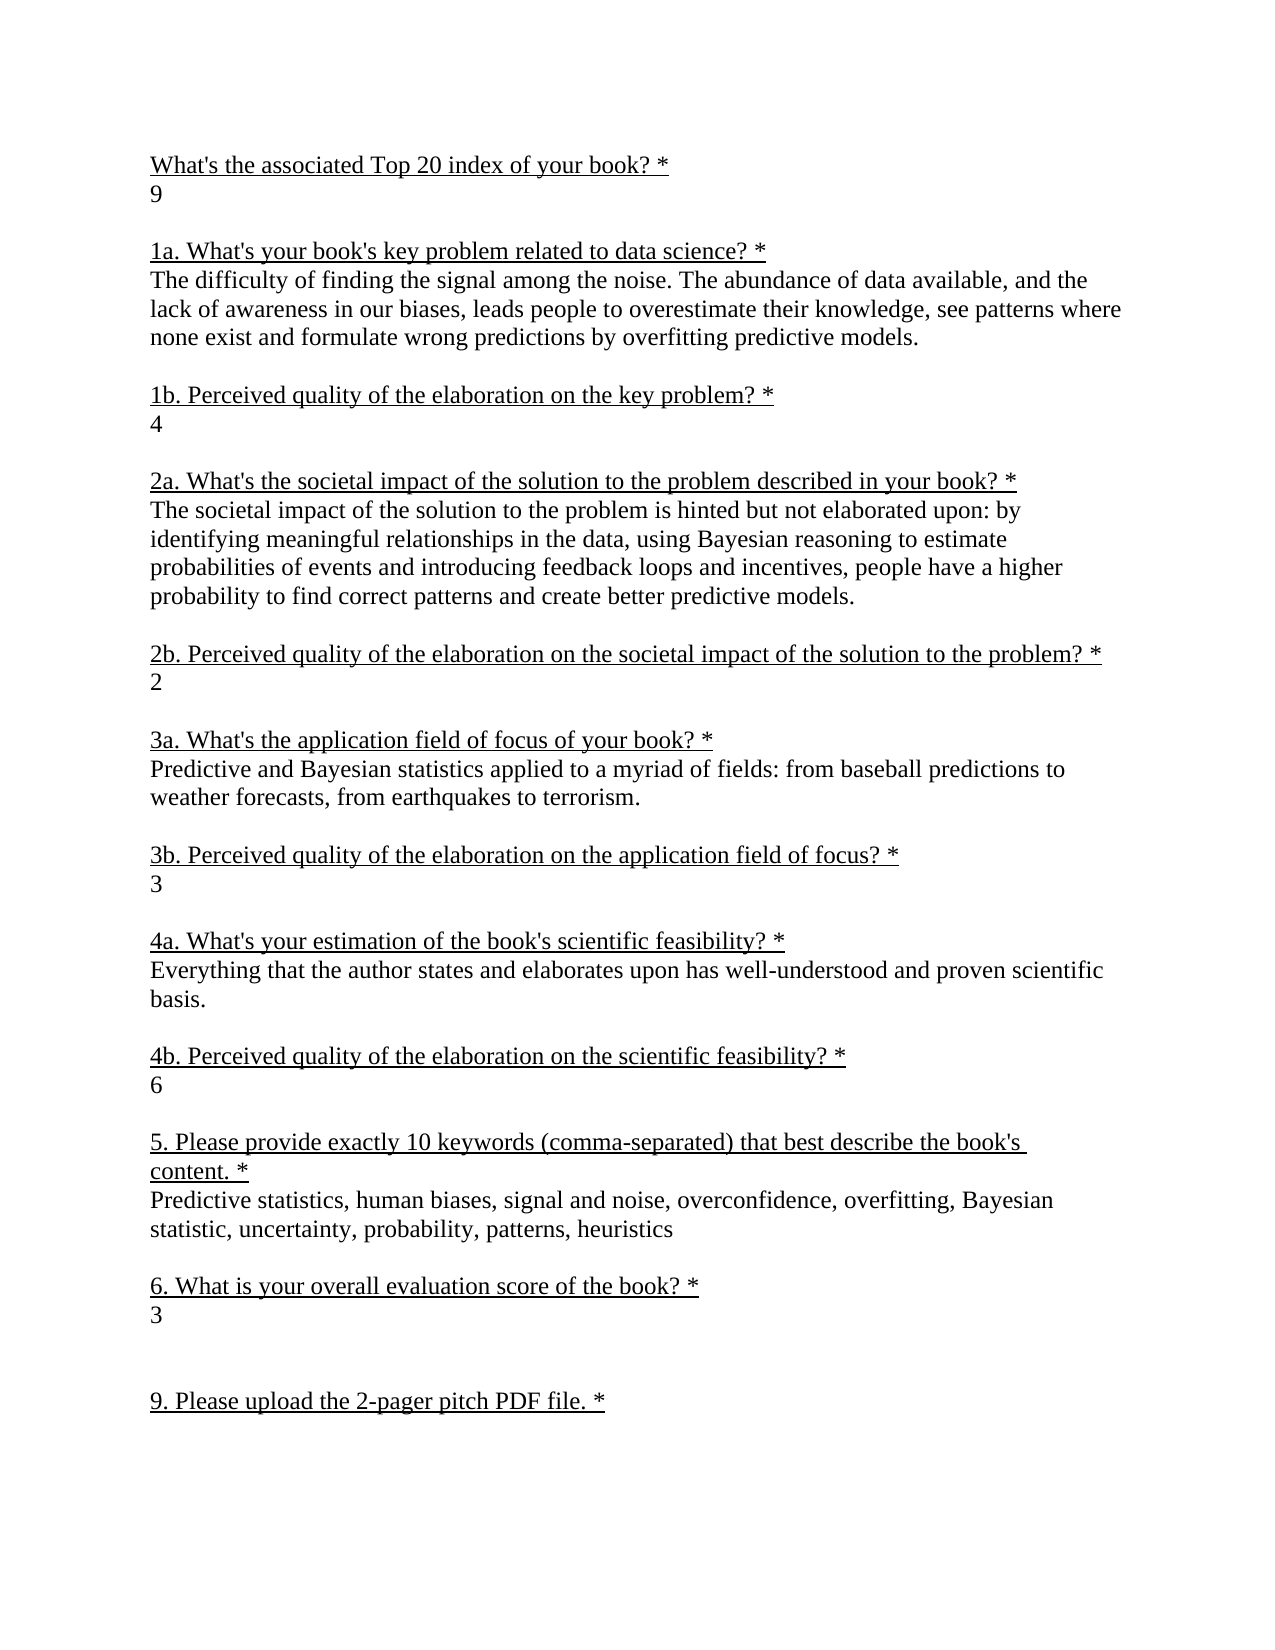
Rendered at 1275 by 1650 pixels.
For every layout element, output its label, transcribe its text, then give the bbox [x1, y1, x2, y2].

text The difficulty of finding the signal among the noise. The abundance of data available, and the lack of awareness in our biases, leads people to overestimate their knowledge, see patterns where none exist and formulate wrong predictions by overfitting predictive models. [150, 265, 1125, 351]
text 9 [150, 179, 1125, 207]
text 6. What is your overall evaluation score of the book? * [150, 1271, 1125, 1300]
text 9. Please upload the 2-pager pitch PDF file. * [150, 1386, 1125, 1415]
text 4a. What's your estimation of the book's scientific feasibility? * [150, 926, 1125, 955]
text 1a. What's your book's key problem related to data science? * [150, 236, 1125, 265]
text 6 [150, 1070, 1125, 1099]
text Everything that the author states and elaborates upon has well-understood and proven scientific basis. [150, 955, 1125, 1012]
text 1b. Perceived quality of the elaboration on the key problem? * [150, 380, 1125, 409]
text The societal impact of the solution to the problem is hinted but not elaborated upon: by identifying meaningful relationships in the data, using Bayesian reasoning to estimate probabilities of events and introducing feedback loops and incentives, people have a higher probability to find correct patterns and create better predictive models. [150, 495, 1125, 610]
text 3 [150, 869, 1125, 897]
text 3b. Perceived quality of the elaboration on the application field of focus? * [150, 840, 1125, 869]
text Predictive and Bayesian statistics applied to a myriad of fields: from baseball predictions to weather forecasts, from earthquakes to terrorism. [150, 754, 1125, 811]
text 2a. What's the societal impact of the solution to the problem described in your book? * [150, 466, 1125, 495]
text 5. Please provide exactly 10 keywords (comma-separated) that best describe the book's content. * [150, 1127, 1125, 1185]
text 4 [150, 409, 1125, 437]
text 2b. Perceived quality of the elaboration on the societal impact of the solution to the problem? * [150, 639, 1125, 667]
text 2 [150, 667, 1125, 696]
text What's the associated Top 20 index of your book? * [150, 150, 1125, 179]
text Predictive statistics, human biases, signal and noise, overconfidence, overfitting, Bayesian statistic, uncertainty, probability, patterns, heuristics [150, 1185, 1125, 1242]
text 4b. Perceived quality of the elaboration on the scientific feasibility? * [150, 1041, 1125, 1070]
text 3a. What's the application field of focus of your book? * [150, 725, 1125, 754]
text 3 [150, 1300, 1125, 1329]
